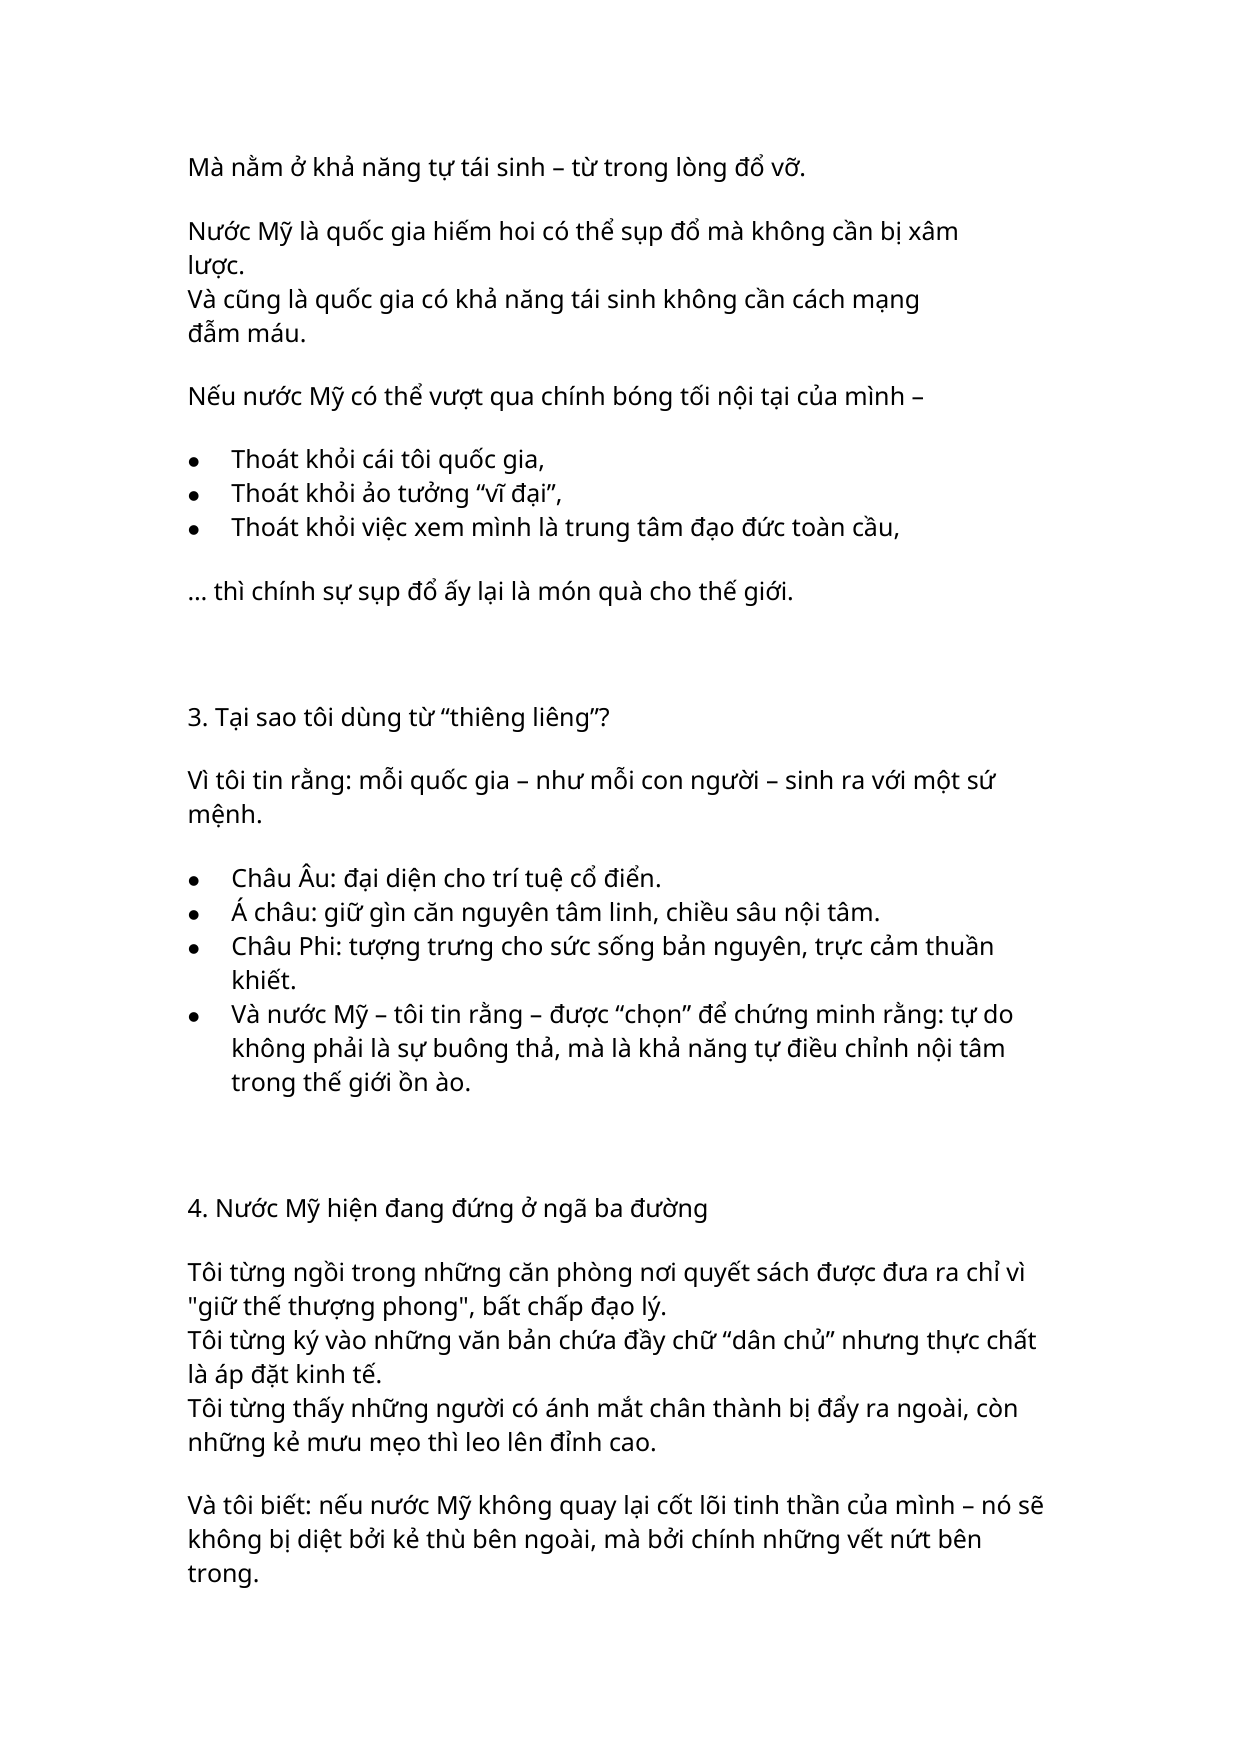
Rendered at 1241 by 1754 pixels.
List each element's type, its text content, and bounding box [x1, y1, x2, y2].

list Và nước Mỹ – tôi tin rằng – được “chọn” để chứng minh rằng: tự do không phải là sự buông thả, mà là khả năng tự điều chỉnh nội tâm trong thế giới ồn ào. [187, 996, 1053, 1099]
list Á châu: giữ gìn căn nguyên tâm linh, chiều sâu nội tâm. [187, 894, 1053, 928]
text Nước Mỹ là quốc gia hiếm hoi có thể sụp đổ mà không cần bị xâm lược. Và cũng là quốc gia có khả năng tái sinh không cần cách mạng đẫm máu. [187, 213, 978, 349]
list Thoát khỏi cái tôi quốc gia, [187, 442, 1053, 476]
text Nếu nước Mỹ có thể vượt qua chính bóng tối nội tại của mình – [187, 379, 1053, 413]
text Vì tôi tin rằng: mỗi quốc gia – như mỗi con người – sinh ra với một sứ mệnh. [187, 763, 1053, 831]
subtitle 4. Nước Mỹ hiện đang đứng ở ngã ba đường [187, 1191, 1053, 1225]
text Tôi từng ngồi trong những căn phòng nơi quyết sách được đưa ra chỉ vì "giữ thế thượng phong", bất chấp đạo lý. Tôi từng ký vào những văn bản chứa đầy chữ “dân chủ” nhưng thực chất là áp đặt kinh tế. Tôi từng thấy những người có ánh mắt chân thành bị đẩy ra ngoài, còn những kẻ mưu mẹo thì leo lên đỉnh cao. [187, 1254, 1053, 1459]
text Và tôi biết: nếu nước Mỹ không quay lại cốt lõi tinh thần của mình – nó sẽ không bị diệt bởi kẻ thù bên ngoài, mà bởi chính những vết nứt bên trong. [187, 1488, 1053, 1590]
list Thoát khỏi ảo tưởng “vĩ đại”, [187, 476, 1053, 510]
list Châu Âu: đại diện cho trí tuệ cổ điển. [187, 860, 1053, 894]
subtitle 3. Tại sao tôi dùng từ “thiêng liêng”? [187, 700, 1053, 734]
text Mà nằm ở khả năng tự tái sinh – từ trong lòng đổ vỡ. [187, 150, 1053, 184]
list Châu Phi: tượng trưng cho sức sống bản nguyên, trực cảm thuần khiết. [187, 928, 1053, 996]
text … thì chính sự sụp đổ ấy lại là món quà cho thế giới. [187, 573, 1053, 607]
list Thoát khỏi việc xem mình là trung tâm đạo đức toàn cầu, [187, 510, 1053, 544]
